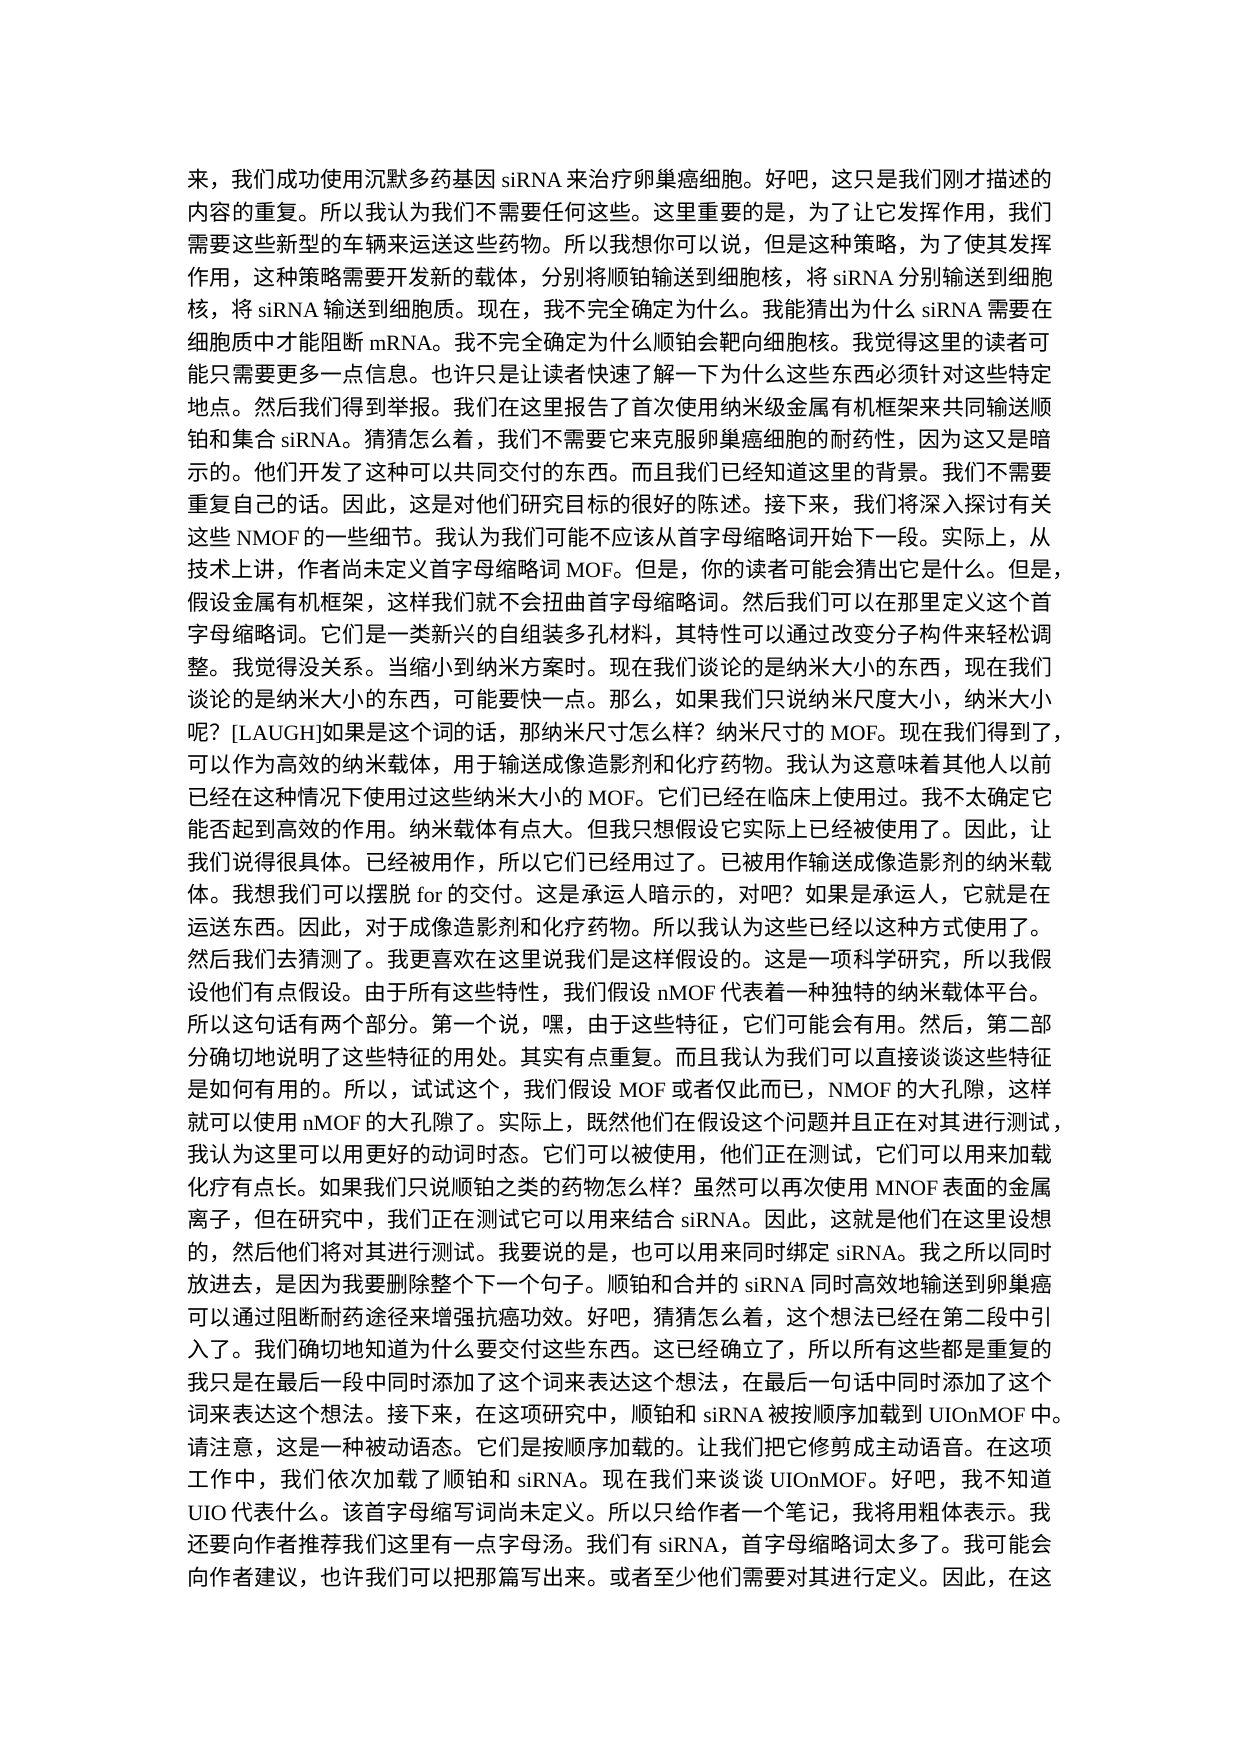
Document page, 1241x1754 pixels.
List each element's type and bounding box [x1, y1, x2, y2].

text [187, 162, 1053, 1592]
